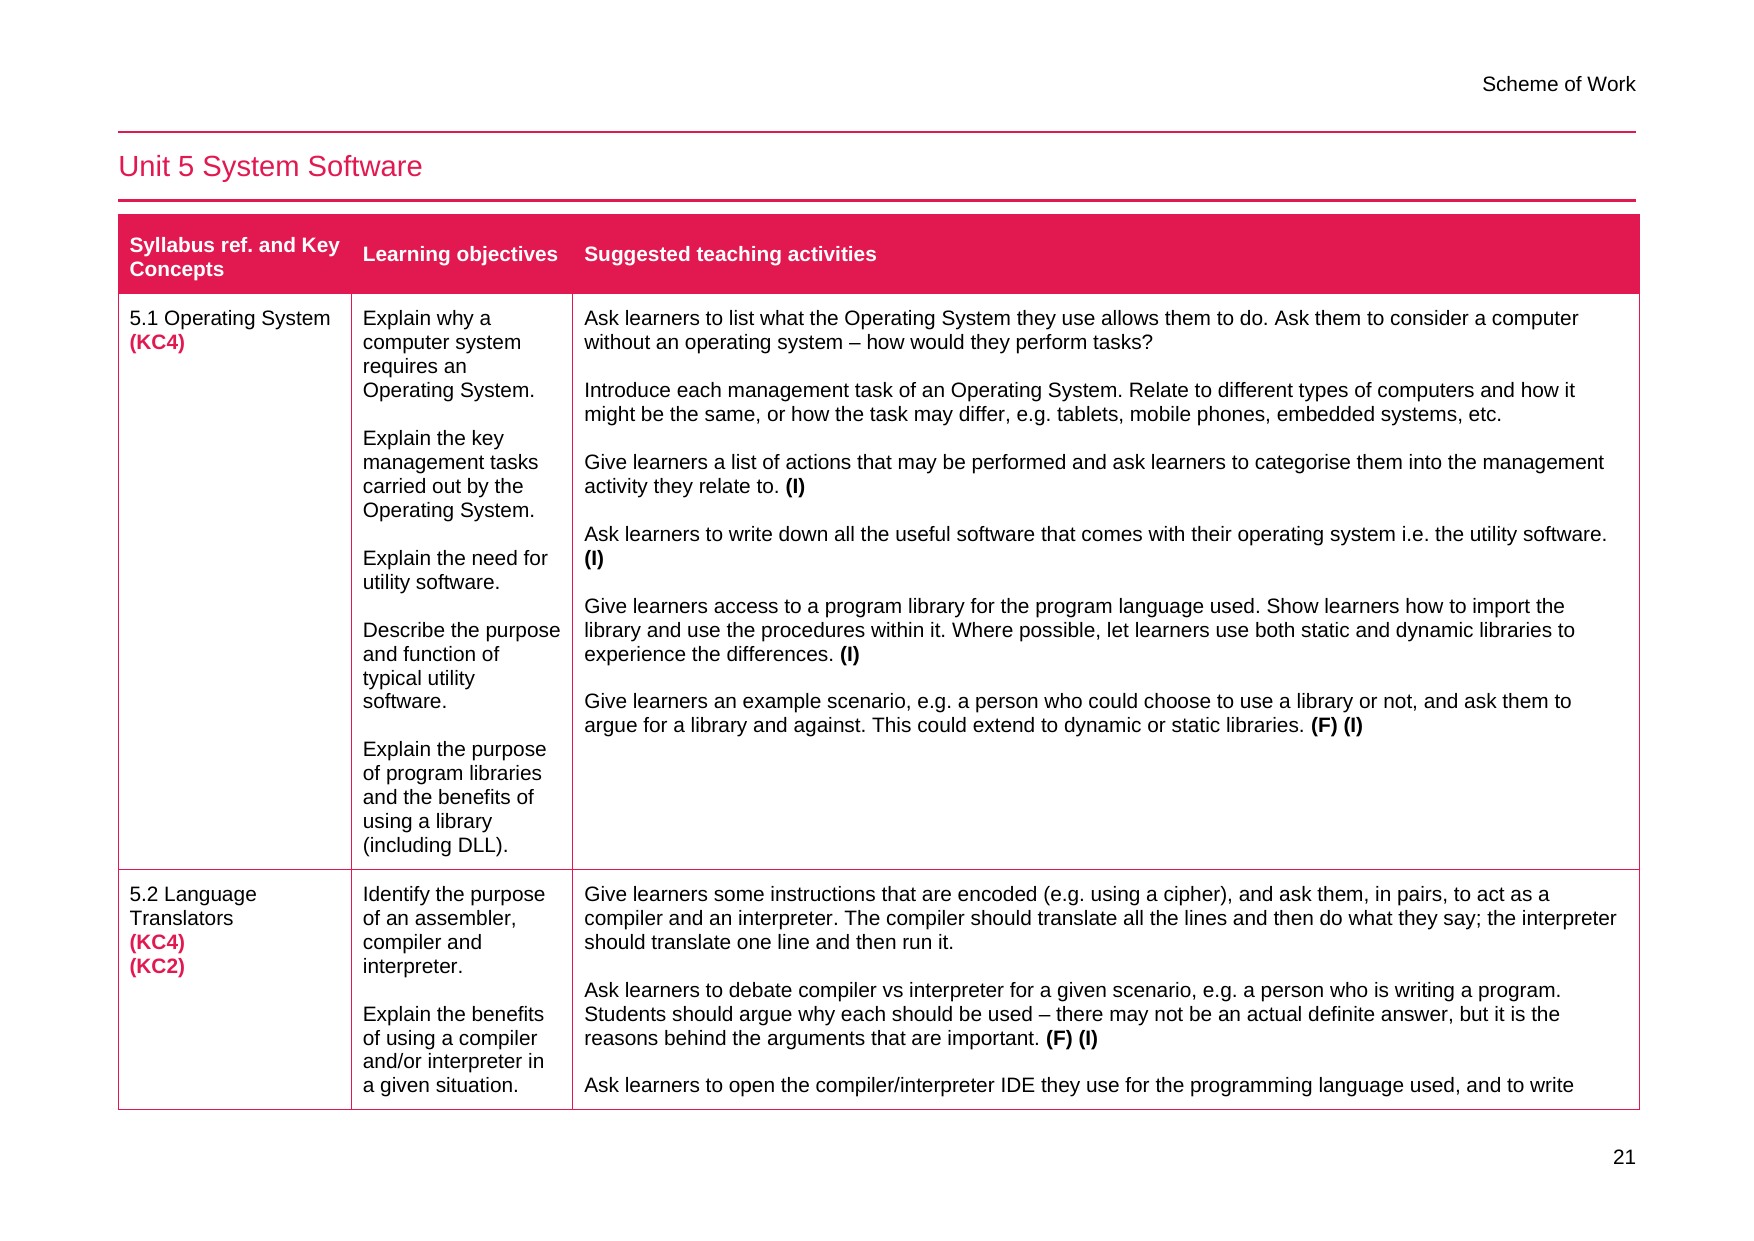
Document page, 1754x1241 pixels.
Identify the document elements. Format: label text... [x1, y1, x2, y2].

table_header Syllabus ref. and Key Concepts [119, 215, 351, 293]
subtitle Unit 5 System Software [118, 133, 1636, 199]
table_cell 5.2 Language Translators (KC4) (KC2) [119, 870, 351, 1109]
table_header Learning objectives [352, 215, 572, 293]
table_cell Explain why a computer system requires an Operating System. Explain the key management tasks carried out by the Operating System. Explain the need for utility software. Describe the purpose and function of typical utility software. Explain the purpose of program libraries and the benefits of using a library (including DLL). [352, 294, 572, 869]
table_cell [352, 870, 572, 1109]
table_cell 5.1 Operating System (KC4) [119, 294, 351, 869]
table_header Suggested teaching activities [573, 215, 1639, 293]
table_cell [573, 870, 1639, 1109]
table_cell Ask learners to list what the Operating System they use allows them to do. Ask them to consider a computer without an operating system – how would they perform tasks? Introduce each management task of an Operating System. Relate to different types of computers and how it might be the same, or how the task may differ, e.g. tablets, mobile phones, embedded systems, etc. Give learners a list of actions that may be performed and ask learners to categorise them into the management activity they relate to. (I) Ask learners to write down all the useful software that comes with their operating system i.e. the utility software. (I) Give learners access to a program library for the program language used. Show learners how to import the library and use the procedures within it. Where possible, let learners use both static and dynamic libraries to experience the differences. (I) Give learners an example scenario, e.g. a person who could choose to use a library or not, and ask them to argue for a library and against. This could extend to dynamic or static libraries. (F) (I) [573, 294, 1639, 869]
